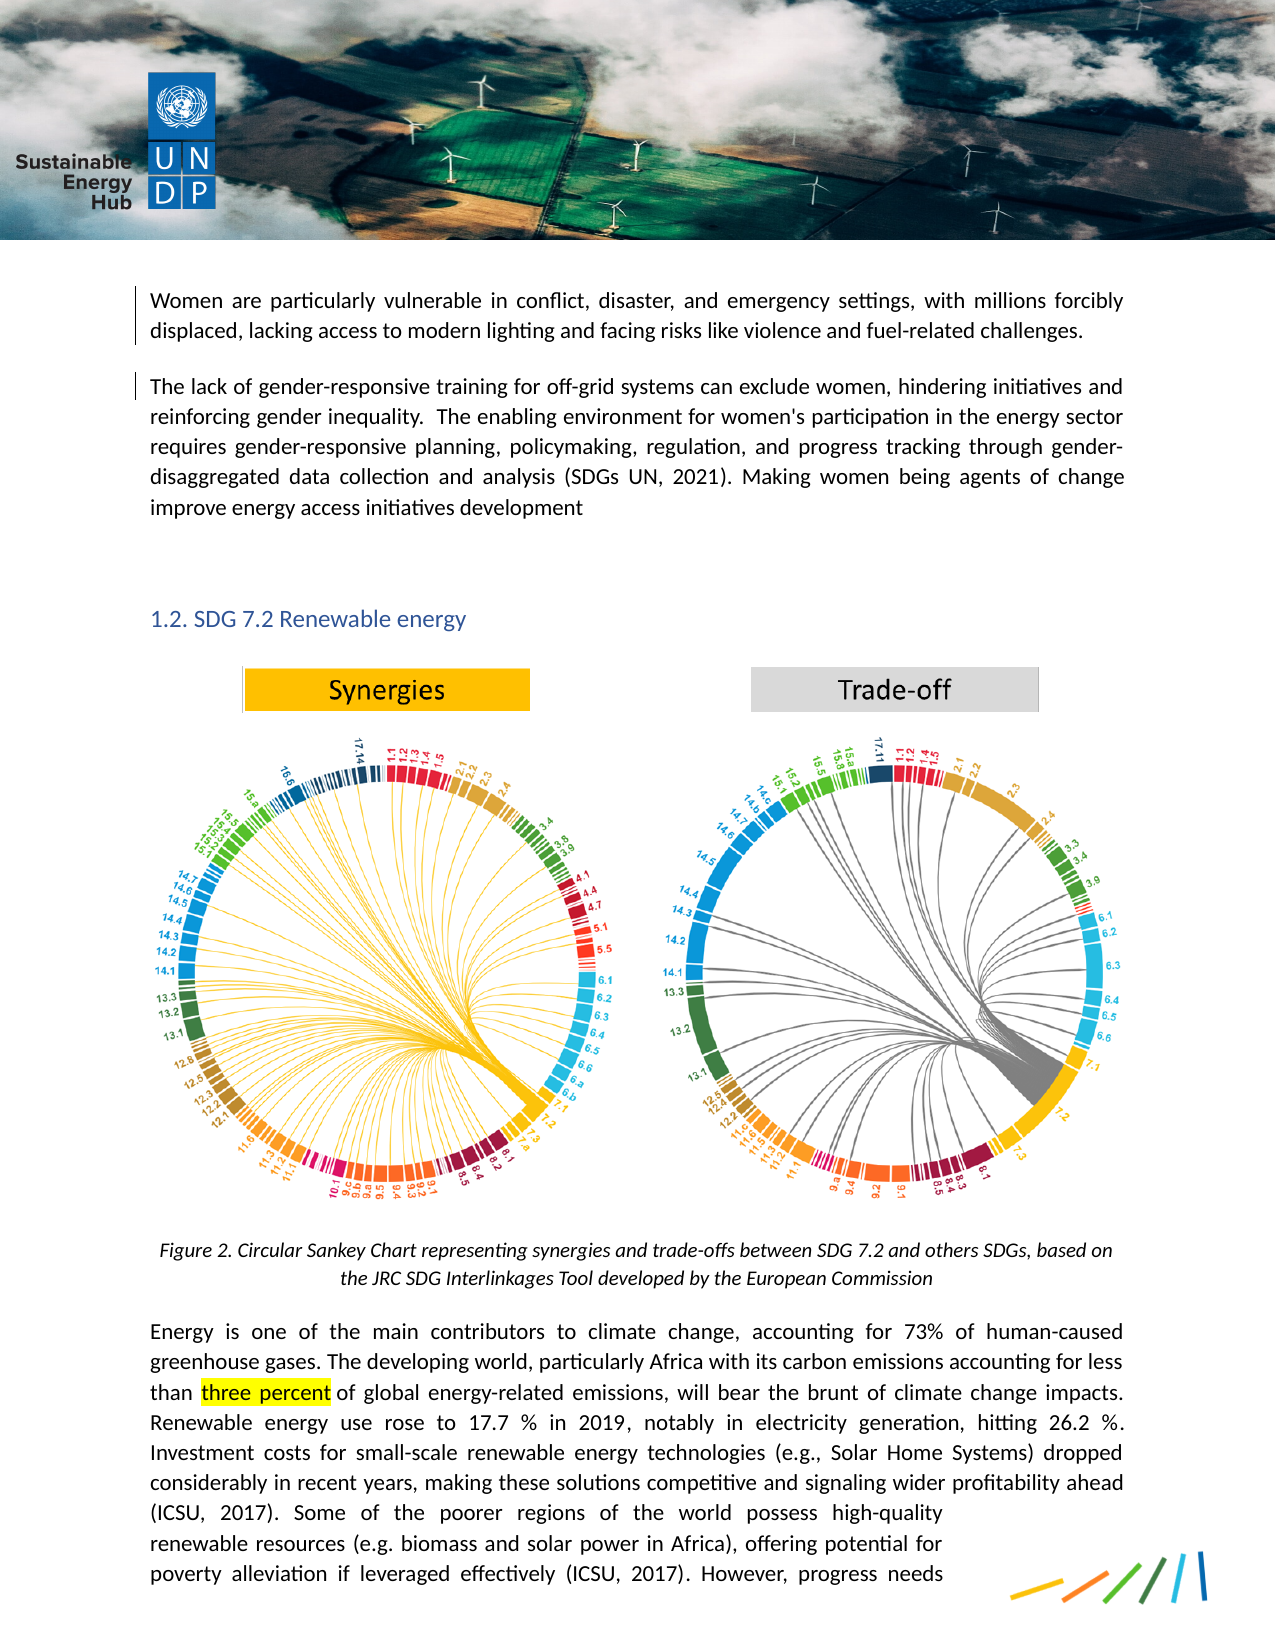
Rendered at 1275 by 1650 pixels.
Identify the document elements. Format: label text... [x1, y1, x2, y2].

picture [150, 661, 1131, 1210]
subtitle SDG 7.2 Renewable energy [150, 603, 1125, 634]
text Women are particularly vulnerable in conflict, disaster, and emergency settings, with millions forcibly displaced, lacking access to modern lighting and facing risks like violence and fuel-related challenges. [150, 286, 1125, 345]
picture [0, 0, 1275, 240]
text The lack of gender-responsive training for off-grid systems can exclude women, hindering initiatives and reinforcing gender inequality. The enabling environment for women's participation in the energy sector requires gender-responsive planning, policymaking, regulation, and progress tracking through gender-disaggregated data collection and analysis (SDGs UN, 2021). Making women being agents of change improve energy access initiatives development [150, 372, 1125, 521]
picture [962, 1501, 1257, 1650]
text Figure 2. Circular Sankey Chart representing synergies and trade-offs between SDG 7.2 and others SDGs, based on the JRC SDG Interlinkages Tool developed by the European Commission [150, 1237, 1125, 1290]
